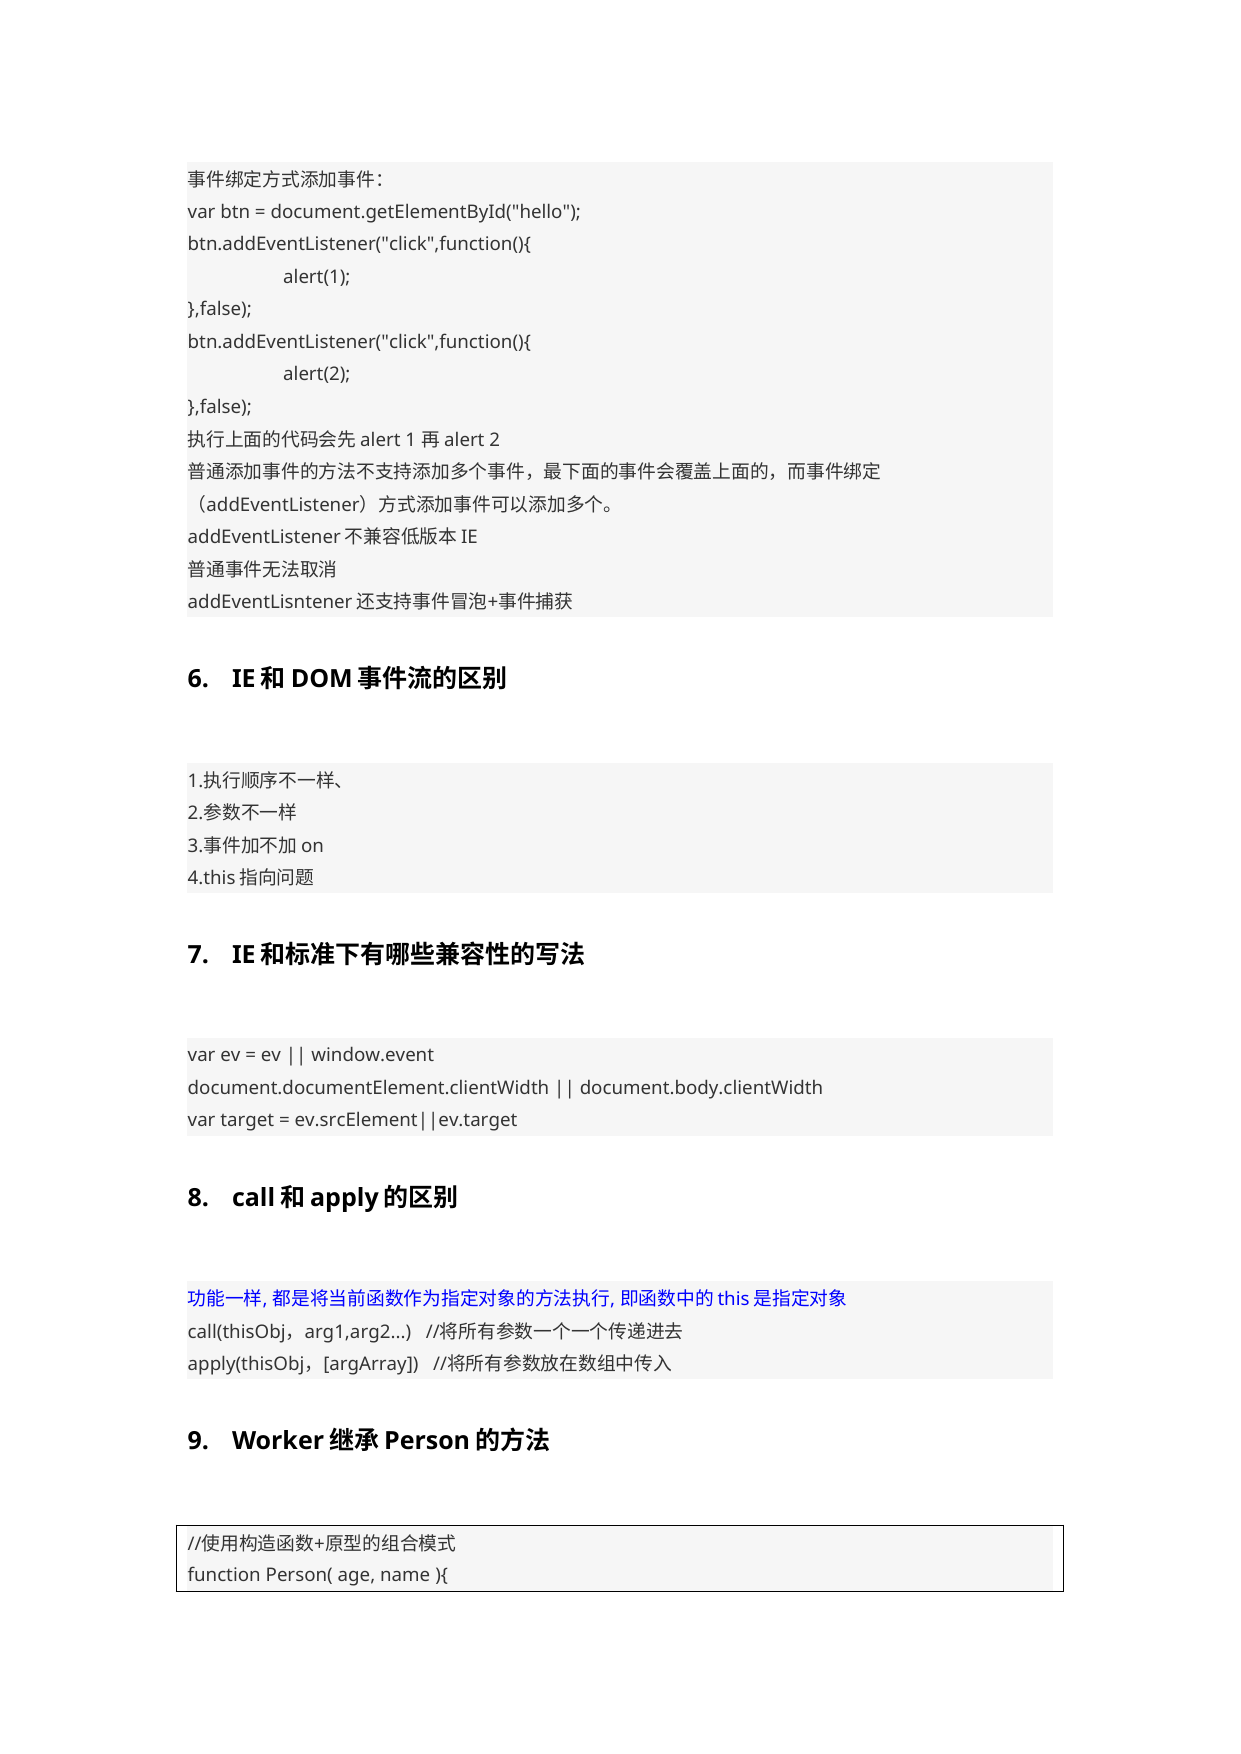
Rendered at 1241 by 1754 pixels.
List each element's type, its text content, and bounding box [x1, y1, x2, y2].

text 4.this指向问题 [187, 860, 1053, 893]
text var target = ev.srcElement||ev.target [187, 1103, 1053, 1136]
text btn.addEventListener("click",function(){ [187, 227, 1053, 259]
text alert(2); [187, 357, 1053, 389]
text var ev = ev || window.event [187, 1038, 1053, 1071]
text 功能一样, 都是将当前函数作为指定对象的方法执行, 即函数中的this是指定对象 [187, 1281, 1053, 1314]
text },false); [187, 292, 1053, 324]
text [187, 194, 1053, 227]
text apply(thisObj，[argArray]) //将所有参数放在数组中传入 [187, 1346, 1053, 1379]
text 普通添加事件的方法不支持添加多个事件，最下面的事件会覆盖上面的，而事件绑定（addEventListener）方式添加事件可以添加多个。 [187, 454, 1053, 519]
text addEventListener不兼容低版本IE [187, 519, 1053, 552]
text alert(1); [187, 259, 1053, 292]
text 普通事件无法取消 [187, 552, 1053, 584]
text btn.addEventListener("click",function(){ [187, 324, 1053, 357]
text addEventLisntener还支持事件冒泡+事件捕获 [187, 584, 1053, 617]
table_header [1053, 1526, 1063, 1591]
text call(thisObj，arg1,arg2...) //将所有参数一个一个传递进去 [187, 1314, 1053, 1346]
text 2.参数不一样 [187, 795, 1053, 828]
text document.documentElement.clientWidth || document.body.clientWidth [187, 1071, 1053, 1103]
text Worker继承Person的方法 [187, 1406, 1053, 1471]
text call和apply的区别 [187, 1163, 1053, 1228]
text IE和标准下有哪些兼容性的写法 [187, 920, 1053, 985]
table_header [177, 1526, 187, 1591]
text 1.执行顺序不一样、 [187, 763, 1053, 795]
text 执行上面的代码会先alert 1 再 alert 2 [187, 422, 1053, 454]
text },false); [187, 389, 1053, 422]
text 3.事件加不加on [187, 828, 1053, 860]
text IE和DOM事件流的区别 [187, 644, 1053, 709]
text 事件绑定方式添加事件： [187, 162, 1053, 194]
